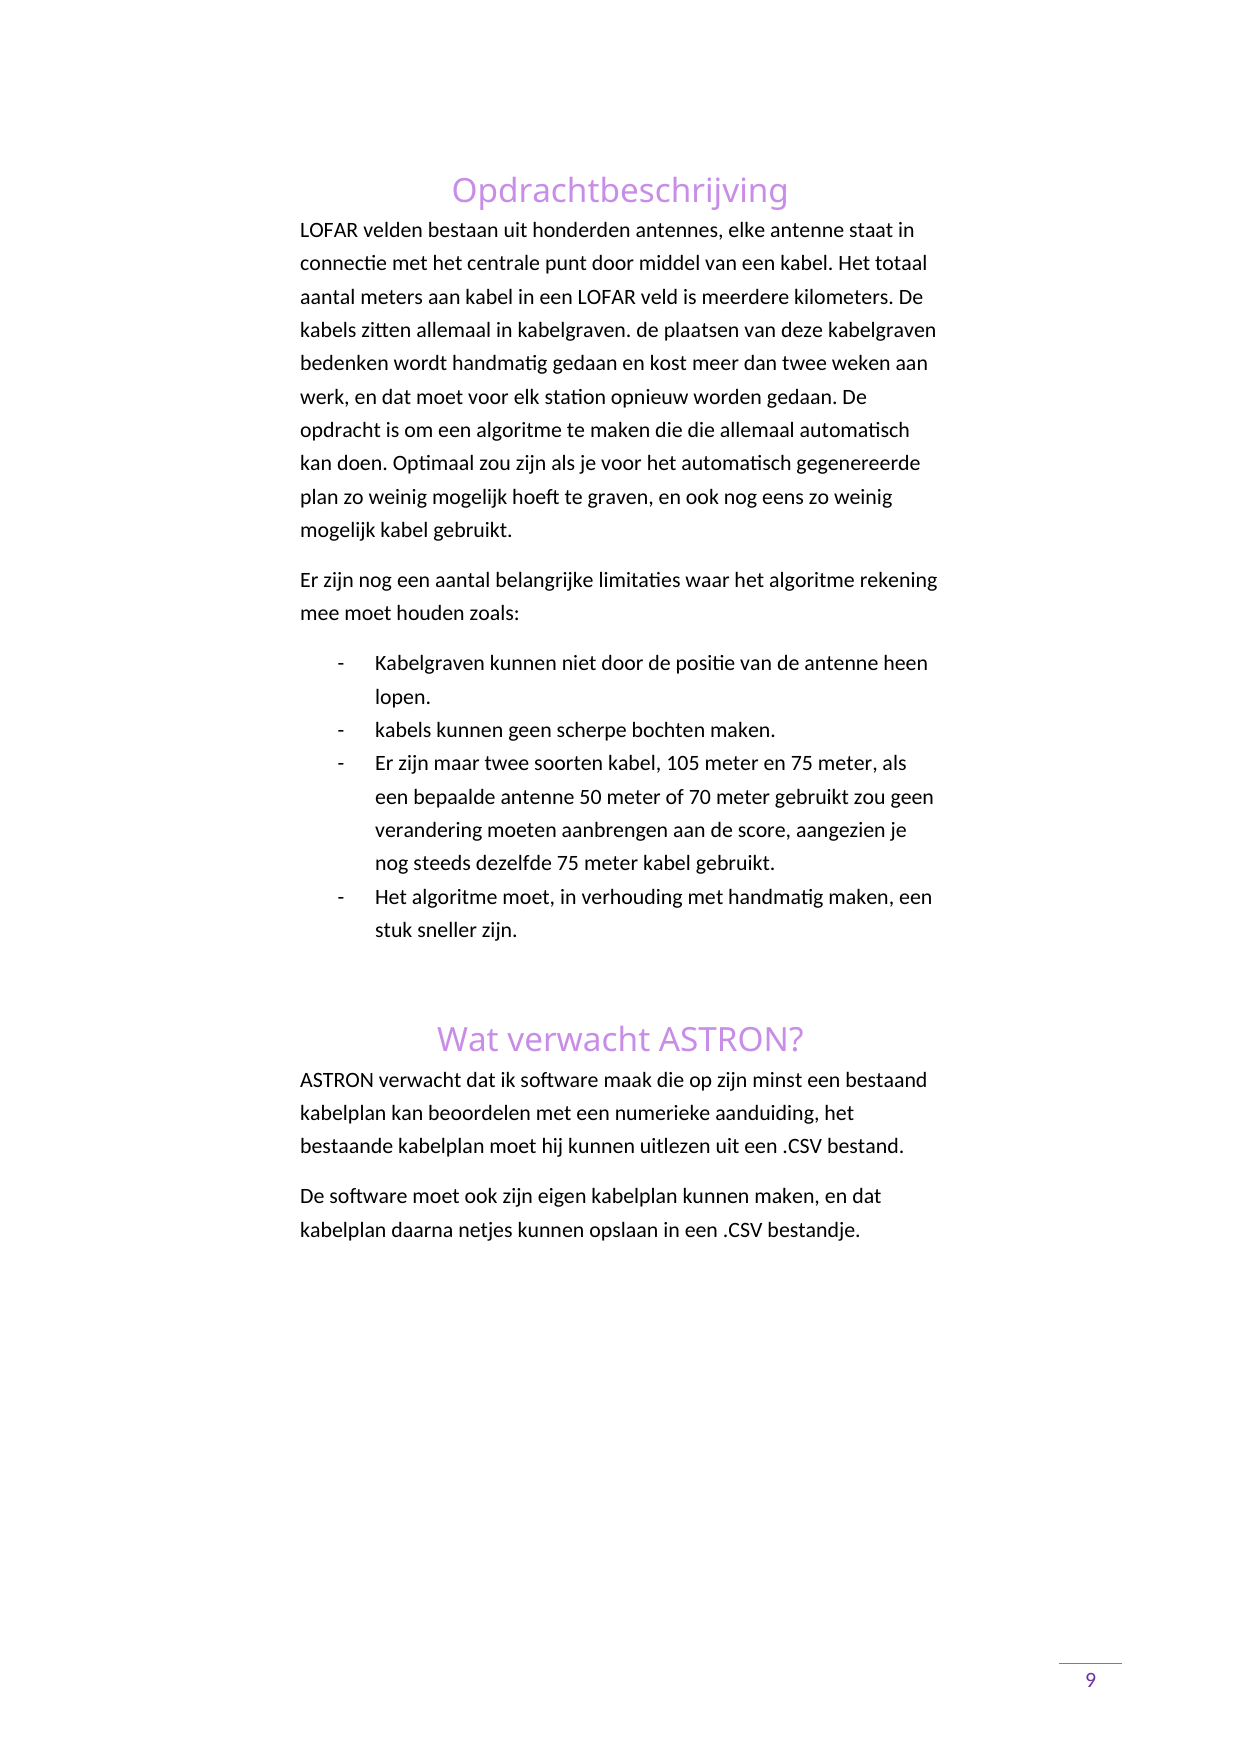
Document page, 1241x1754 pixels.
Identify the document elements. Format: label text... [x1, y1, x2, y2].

list kabels kunnen geen scherpe bochten maken. [337, 716, 940, 743]
text LOFAR velden bestaan uit honderden antennes, elke antenne staat in connectie met het centrale punt door middel van een kabel. Het totaal aantal meters aan kabel in een LOFAR veld is meerdere kilometers. De kabels zitten allemaal in kabelgraven. de plaatsen van deze kabelgraven bedenken wordt handmatig gedaan en kost meer dan twee weken aan werk, en dat moet voor elk station opnieuw worden gedaan. De opdracht is om een algoritme te maken die die allemaal automatisch kan doen. Optimaal zou zijn als je voor het automatisch gegenereerde plan zo weinig mogelijk hoeft te graven, en ook nog eens zo weinig mogelijk kabel gebruikt. [300, 216, 940, 543]
list Er zijn maar twee soorten kabel, 105 meter en 75 meter, als een bepaalde antenne 50 meter of 70 meter gebruikt zou geen verandering moeten aanbrengen aan de score, aangezien je nog steeds dezelfde 75 meter kabel gebruikt. [337, 749, 940, 876]
subtitle Opdrachtbeschrijving [300, 167, 940, 212]
list Kabelgraven kunnen niet door de positie van de antenne heen lopen. [337, 649, 940, 709]
text De software moet ook zijn eigen kabelplan kunnen maken, en dat kabelplan daarna netjes kunnen opslaan in een .CSV bestandje. [300, 1182, 940, 1242]
text Er zijn nog een aantal belangrijke limitaties waar het algoritme rekening mee moet houden zoals: [300, 566, 940, 626]
list Het algoritme moet, in verhouding met handmatig maken, een stuk sneller zijn. [337, 883, 940, 943]
text ASTRON verwacht dat ik software maak die op zijn minst een bestaand kabelplan kan beoordelen met een numerieke aanduiding, het bestaande kabelplan moet hij kunnen uitlezen uit een .CSV bestand. [300, 1066, 940, 1159]
subtitle Wat verwacht ASTRON? [300, 1016, 940, 1062]
